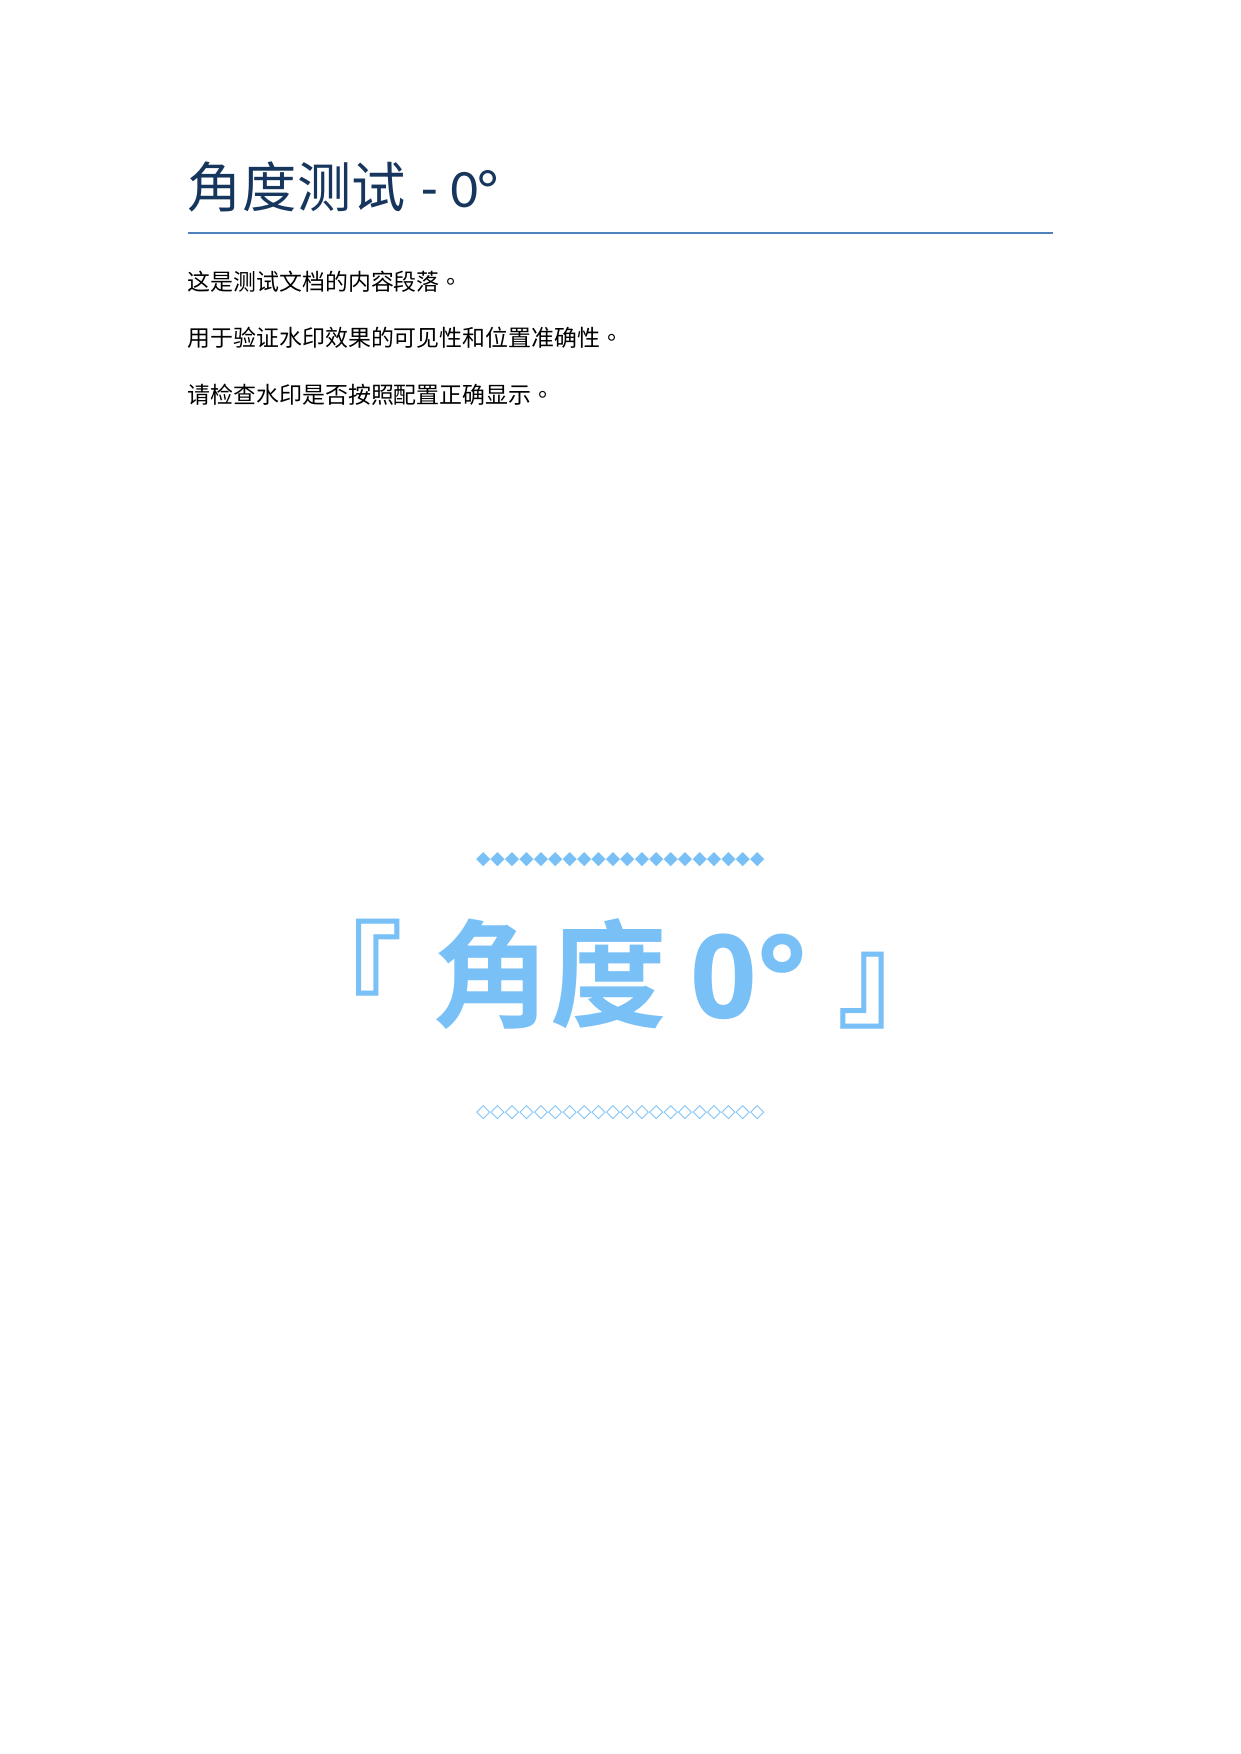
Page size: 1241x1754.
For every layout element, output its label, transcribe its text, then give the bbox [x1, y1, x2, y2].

text 『 角度0° 』 [187, 894, 1053, 1053]
text ◆◆◆◆◆◆◆◆◆◆◆◆◆◆◆◆◆◆◆◆ [187, 844, 1053, 869]
text 这是测试文档的内容段落。 [187, 265, 1053, 297]
title 角度测试 - 0° [187, 150, 1053, 234]
text 请检查水印是否按照配置正确显示。 [187, 379, 1053, 410]
text ◇◇◇◇◇◇◇◇◇◇◇◇◇◇◇◇◇◇◇◇ [187, 1098, 1053, 1123]
text 用于验证水印效果的可见性和位置准确性。 [187, 322, 1053, 353]
